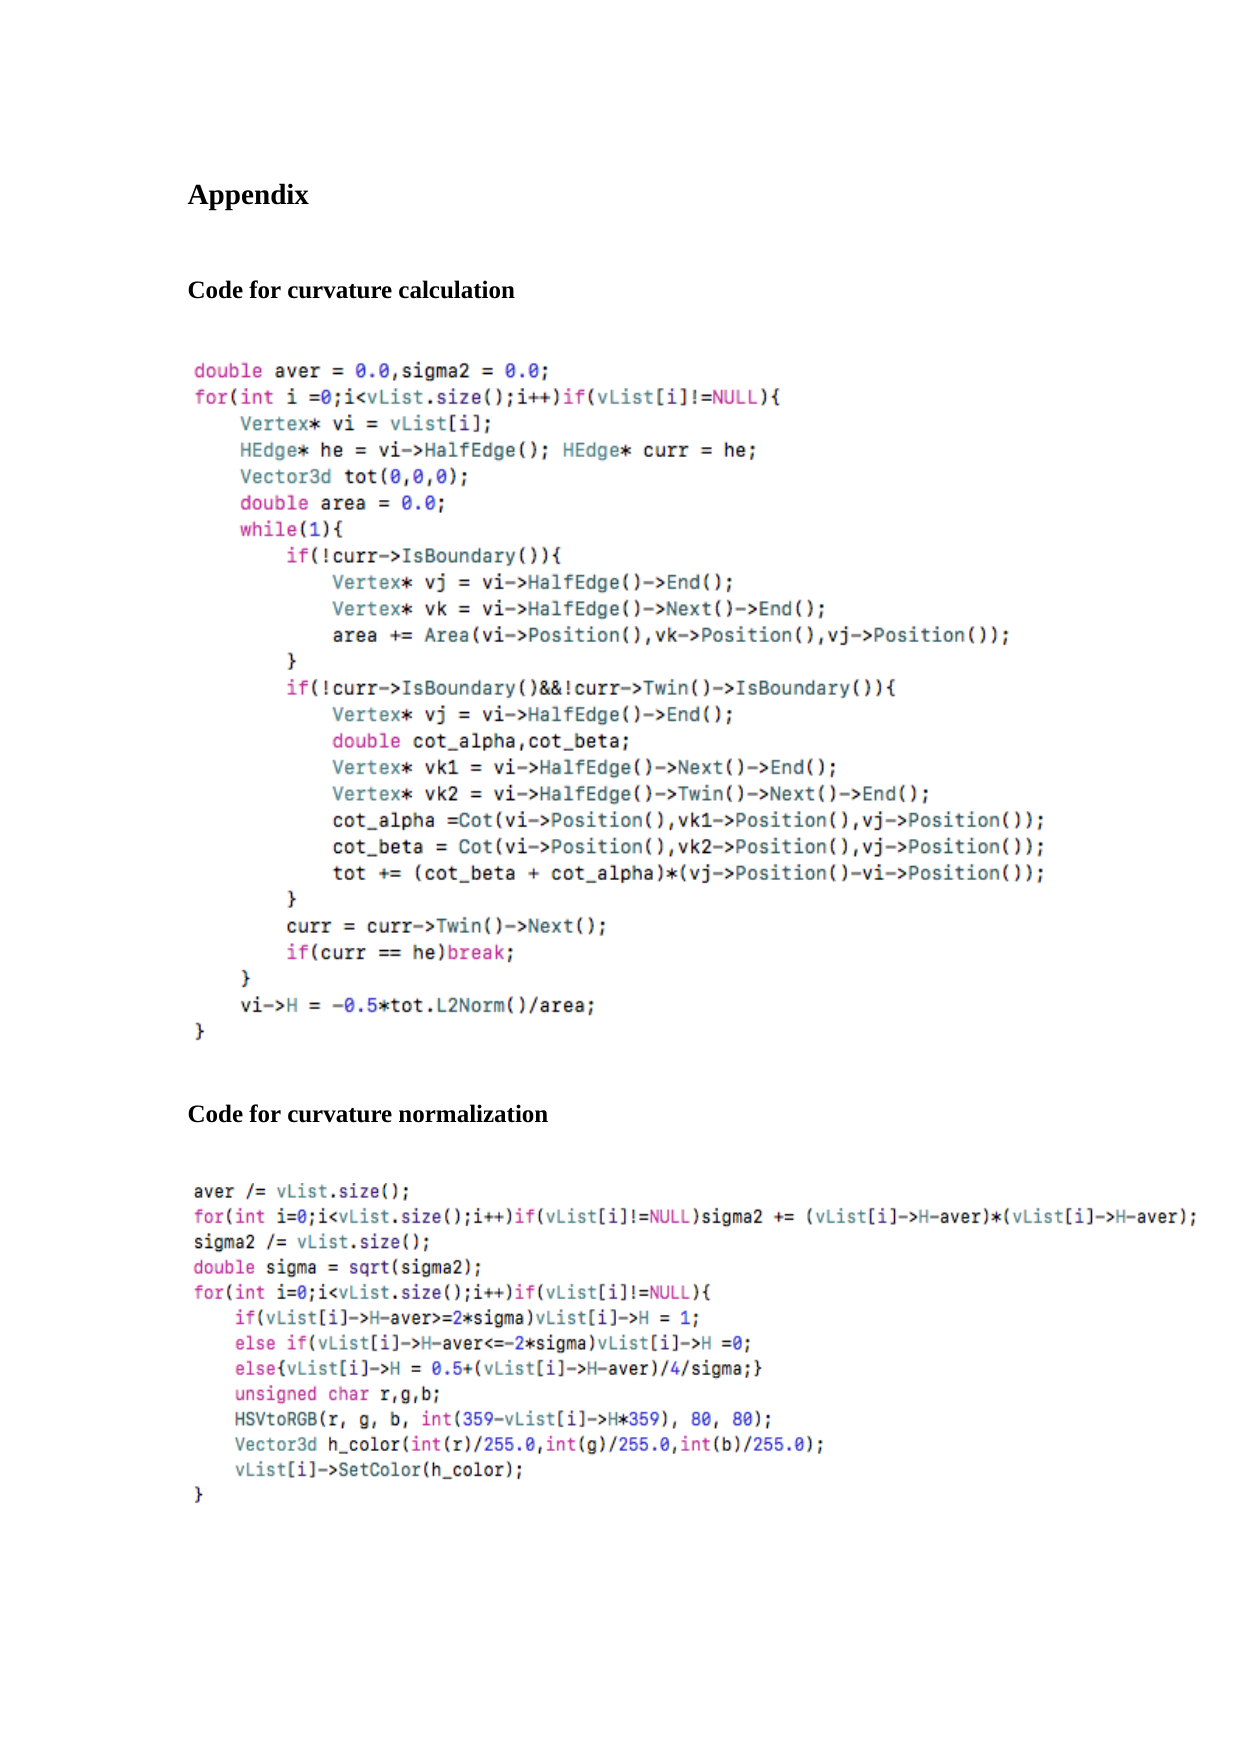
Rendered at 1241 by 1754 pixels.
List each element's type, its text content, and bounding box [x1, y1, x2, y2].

subtitle Code for curvature normalization [187, 1092, 1053, 1136]
picture [187, 1183, 1200, 1509]
subtitle Appendix [187, 172, 1053, 216]
picture [187, 359, 1052, 1048]
subtitle Code for curvature calculation [187, 268, 1053, 312]
